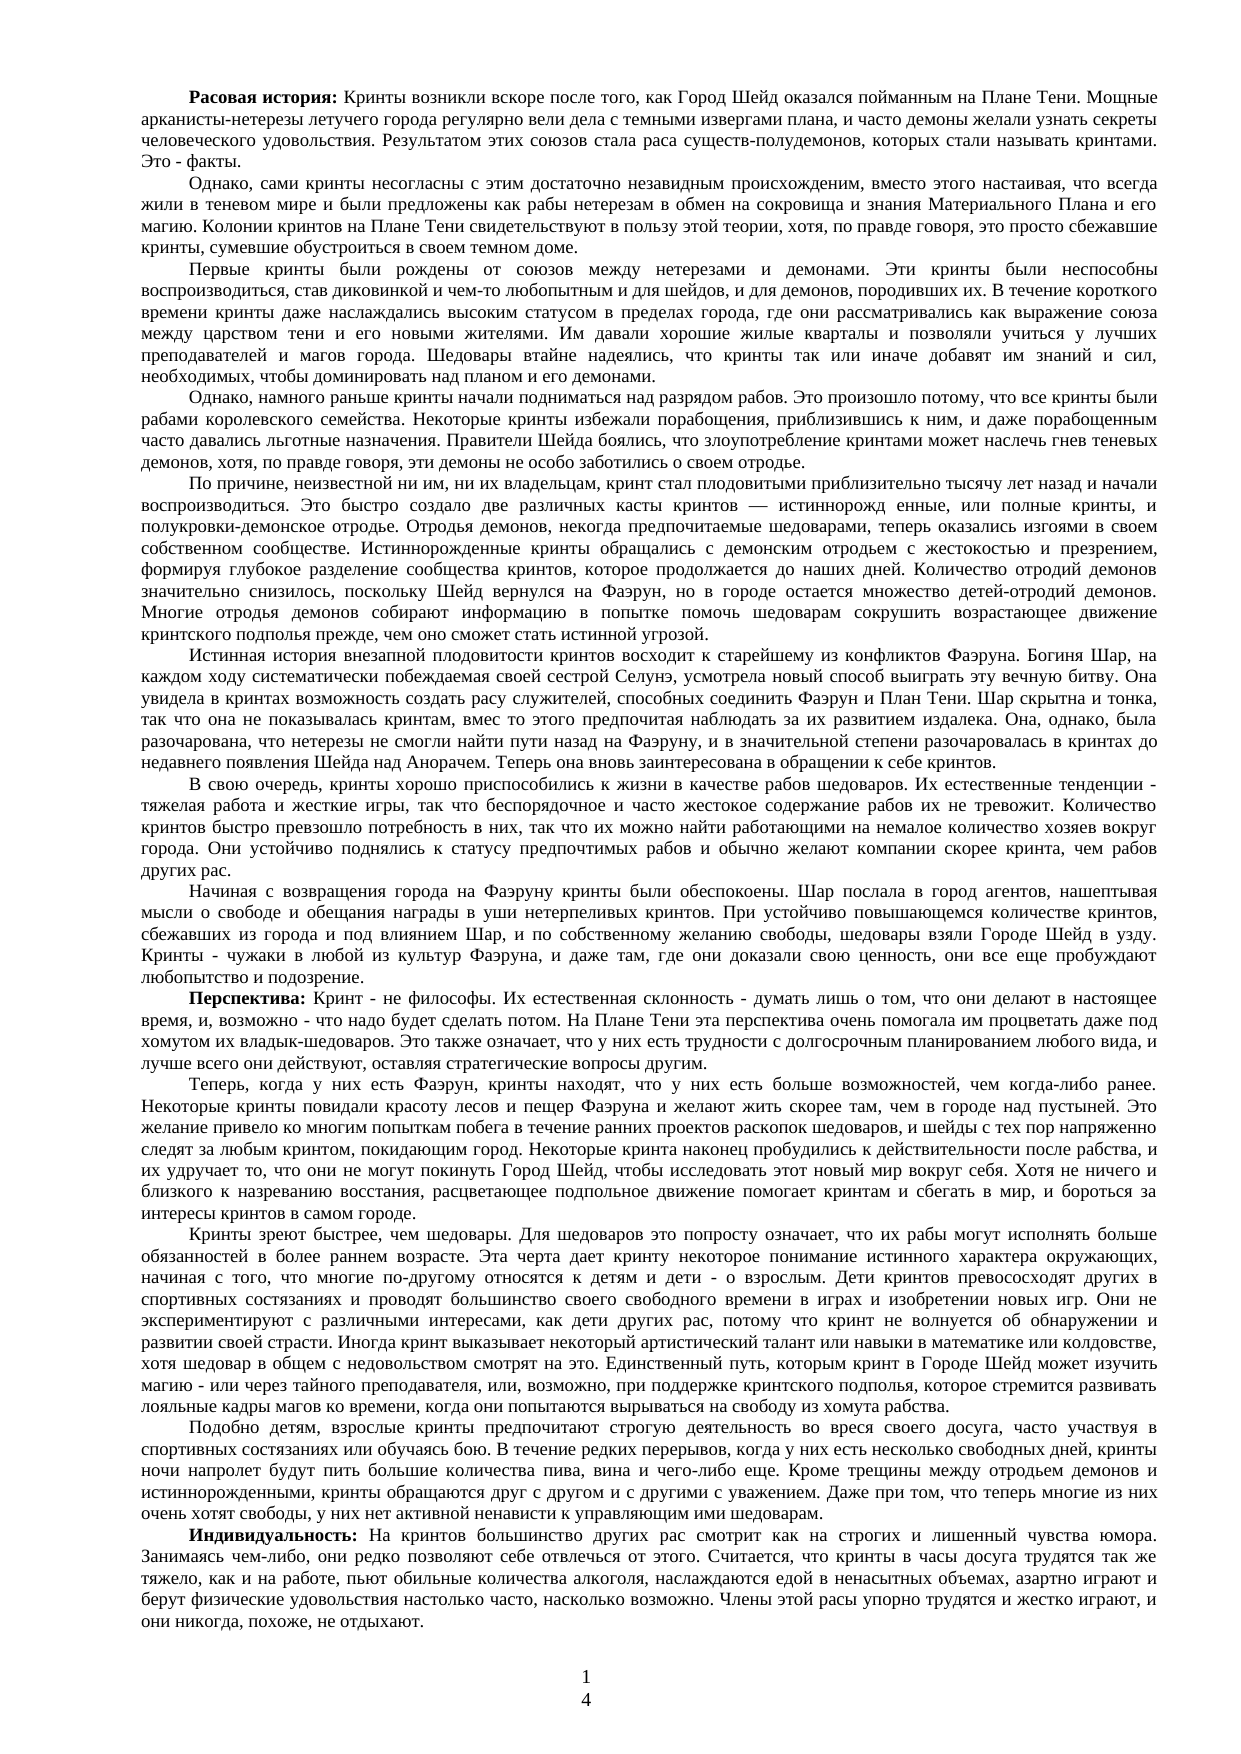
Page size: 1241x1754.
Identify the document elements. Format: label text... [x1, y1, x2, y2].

text Индивидуальность: На кринтов большинство других рас смотрит как на строгих и лишенный чувства юмора. Занимаясь чем-либо, они редко позволяют себе отвлечься от этого. Считается, что кринты в часы досуга трудятся так же тяжело, как и на работе, пьют обильные количества алкоголя, наслаждаются едой в ненасытных объемах, азартно играют и берут физические удовольствия настолько часто, насколько возможно. Члены этой расы упорно трудятся и жестко играют, и они никогда, похоже, не отдыхают. [141, 1524, 1159, 1631]
text Однако, намного раньше кринты начали подниматься над разрядом рабов. Это произошло потому, что все кринты были рабами королевского семейства. Некоторые кринты избежали порабощения, приблизившись к ним, и даже порабощенным часто давались льготные назначения. Правители Шейда боялись, что злоупотребление кринтами может наслечь гнев теневых демонов, хотя, по правде говоря, эти демоны не особо заботились о своем отродье. [141, 387, 1159, 473]
text Однако, сами кринты несогласны с этим достаточно незавидным происхожденим, вместо этого настаивая, что всегда жили в теневом мире и были предложены как рабы нетерезам в обмен на сокровища и знания Материального Плана и его магию. Колонии кринтов на Плане Тени свидетельствуют в пользу этой теории, хотя, по правде говоря, это просто сбежавшие кринты, сумевшие обустроиться в своем темном доме. [141, 172, 1159, 258]
text В свою очередь, кринты хорошо приспособились к жизни в качестве рабов шедоваров. Их естественные тенденции - тяжелая работа и жесткие игры, так что беспорядочное и часто жестокое содержание рабов их не тревожит. Количество кринтов быстро превзошло потребность в них, так что их можно найти работающими на немалое количество хозяев вокруг города. Они устойчиво поднялись к статусу предпочтимых рабов и обычно желают компании скорее кринта, чем рабов других рас. [141, 773, 1159, 880]
text По причине, неизвестной ни им, ни их владельцам, кринт стал плодовитыми приблизительно тысячу лет назад и начали воспроизводиться. Это быстро создало две различных касты кринтов — истиннорожд енные, или полные кринты, и полукровки-демонское отродье. Отродья демонов, некогда предпочитаемые шедоварами, теперь оказались изгоями в своем собственном сообществе. Истиннорожденные кринты обращались с демонским отродьем с жестокостью и презрением, формируя глубокое разделение сообщества кринтов, которое продолжается до наших дней. Количество отродий демонов значительно снизилось, поскольку Шейд вернулся на Фаэрун, но в городе остается множество детей-отродий демонов. Многие отродья демонов собирают информацию в попытке помочь шедоварам сокрушить возрастающее движение кринтского подполья прежде, чем оно сможет стать истинной угрозой. [141, 473, 1159, 644]
text Перспектива: Кринт - не философы. Их естественная склонность - думать лишь о том, что они делают в настоящее время, и, возможно - что надо будет сделать потом. На Плане Тени эта перспектива очень помогала им процветать даже под хомутом их владык-шедоваров. Это также означает, что у них есть трудности с долгосрочным планированием любого вида, и лучше всего они действуют, оставляя стратегические вопросы другим. [141, 988, 1159, 1073]
text Начиная с возвращения города на Фаэруну кринты были обеспокоены. Шар послала в город агентов, нашептывая мысли о свободе и обещания награды в уши нетерпеливых кринтов. При устойчиво повышающемся количестве кринтов, сбежавших из города и под влиянием Шар, и по собственному желанию свободы, шедовары взяли Городе Шейд в узду. Кринты - чужаки в любой из культур Фаэруна, и даже там, где они доказали свою ценность, они все еще пробуждают любопытство и подозрение. [141, 880, 1159, 988]
text Истинная история внезапной плодовитости кринтов восходит к старейшему из конфликтов Фаэруна. Богиня Шар, на каждом ходу систематически побеждаемая своей сестрой Селунэ, усмотрела новый способ выиграть эту вечную битву. Она увидела в кринтах возможность создать расу служителей, способных соединить Фаэрун и План Тени. Шар скрытна и тонка, так что она не показывалась кринтам, вмес то этого предпочитая наблюдать за их развитием издалека. Она, однако, была разочарована, что нетерезы не смогли найти пути назад на Фаэруну, и в значительной степени разочаровалась в кринтах до недавнего появления Шейда над Анорачем. Теперь она вновь заинтересована в обращении к себе кринтов. [141, 644, 1159, 773]
text Подобно детям, взрослые кринты предпочитают строгую деятельность во вреся своего досуга, часто участвуя в спортивных состязаниях или обучаясь бою. В течение редких перерывов, когда у них есть несколько свободных дней, кринты ночи напролет будут пить большие количества пива, вина и чего-либо еще. Кроме трещины между отродьем демонов и истиннорожденными, кринты обращаются друг с другом и с другими с уважением. Даже при том, что теперь многие из них очень хотят свободы, у них нет активной ненависти к управляющим ими шедоварам. [141, 1417, 1159, 1524]
text Расовая история: Кринты возникли вскоре после того, как Город Шейд оказался пойманным на Плане Тени. Мощные арканисты-нетерезы летучего города регулярно вели дела с темными извергами плана, и часто демоны желали узнать секреты человеческого удовольствия. Результатом этих союзов стала раса существ-полудемонов, которых стали называть кринтами. Это - факты. [141, 86, 1159, 172]
text Теперь, когда у них есть Фаэрун, кринты находят, что у них есть больше возможностей, чем когда-либо ранее. Некоторые кринты повидали красоту лесов и пещер Фаэруна и желают жить скорее там, чем в городе над пустыней. Это желание привело ко многим попыткам побега в течение ранних проектов раскопок шедоваров, и шейды с тех пор напряженно следят за любым кринтом, покидающим город. Некоторые кринта наконец пробудились к действительности после рабства, и их удручает то, что они не могут покинуть Город Шейд, чтобы исследовать этот новый мир вокруг себя. Хотя не ничего и близкого к назреванию восстания, расцветающее подпольное движение помогает кринтам и сбегать в мир, и бороться за интересы кринтов в самом городе. [141, 1073, 1159, 1224]
text Первые кринты были рождены от союзов между нетерезами и демонами. Эти кринты были неспособны воспроизводиться, став диковинкой и чем-то любопытным и для шейдов, и для демонов, породивших их. В течение короткого времени кринты даже наслаждались высоким статусом в пределах города, где они рассматривались как выражение союза между царством тени и его новыми жителями. Им давали хорошие жилые кварталы и позволяли учиться у лучших преподавателей и магов города. Шедовары втайне надеялись, что кринты так или иначе добавят им знаний и сил, необходимых, чтобы доминировать над планом и его демонами. [141, 258, 1159, 387]
text Кринты зреют быстрее, чем шедовары. Для шедоваров это попросту означает, что их рабы могут исполнять больше обязанностей в более раннем возрасте. Эта черта дает кринту некоторое понимание истинного характера окружающих, начиная с того, что многие по-другому относятся к детям и дети - о взрослым. Дети кринтов превососходят других в спортивных состязаниях и проводят большинство своего свободного времени в играх и изобретении новых игр. Они не экспериментируют с различными интересами, как дети других рас, потому что кринт не волнуется об обнаружении и развитии своей страсти. Иногда кринт выказывает некоторый артистический талант или навыки в математике или колдовстве, хотя шедовар в общем с недовольством смотрят на это. Единственный путь, которым кринт в Городе Шейд может изучить магию - или через тайного преподавателя, или, возможно, при поддержке кринтского подполья, которое стремится развивать лояльные кадры магов ко времени, когда они попытаются вырываться на свободу из хомута рабства. [141, 1224, 1159, 1417]
